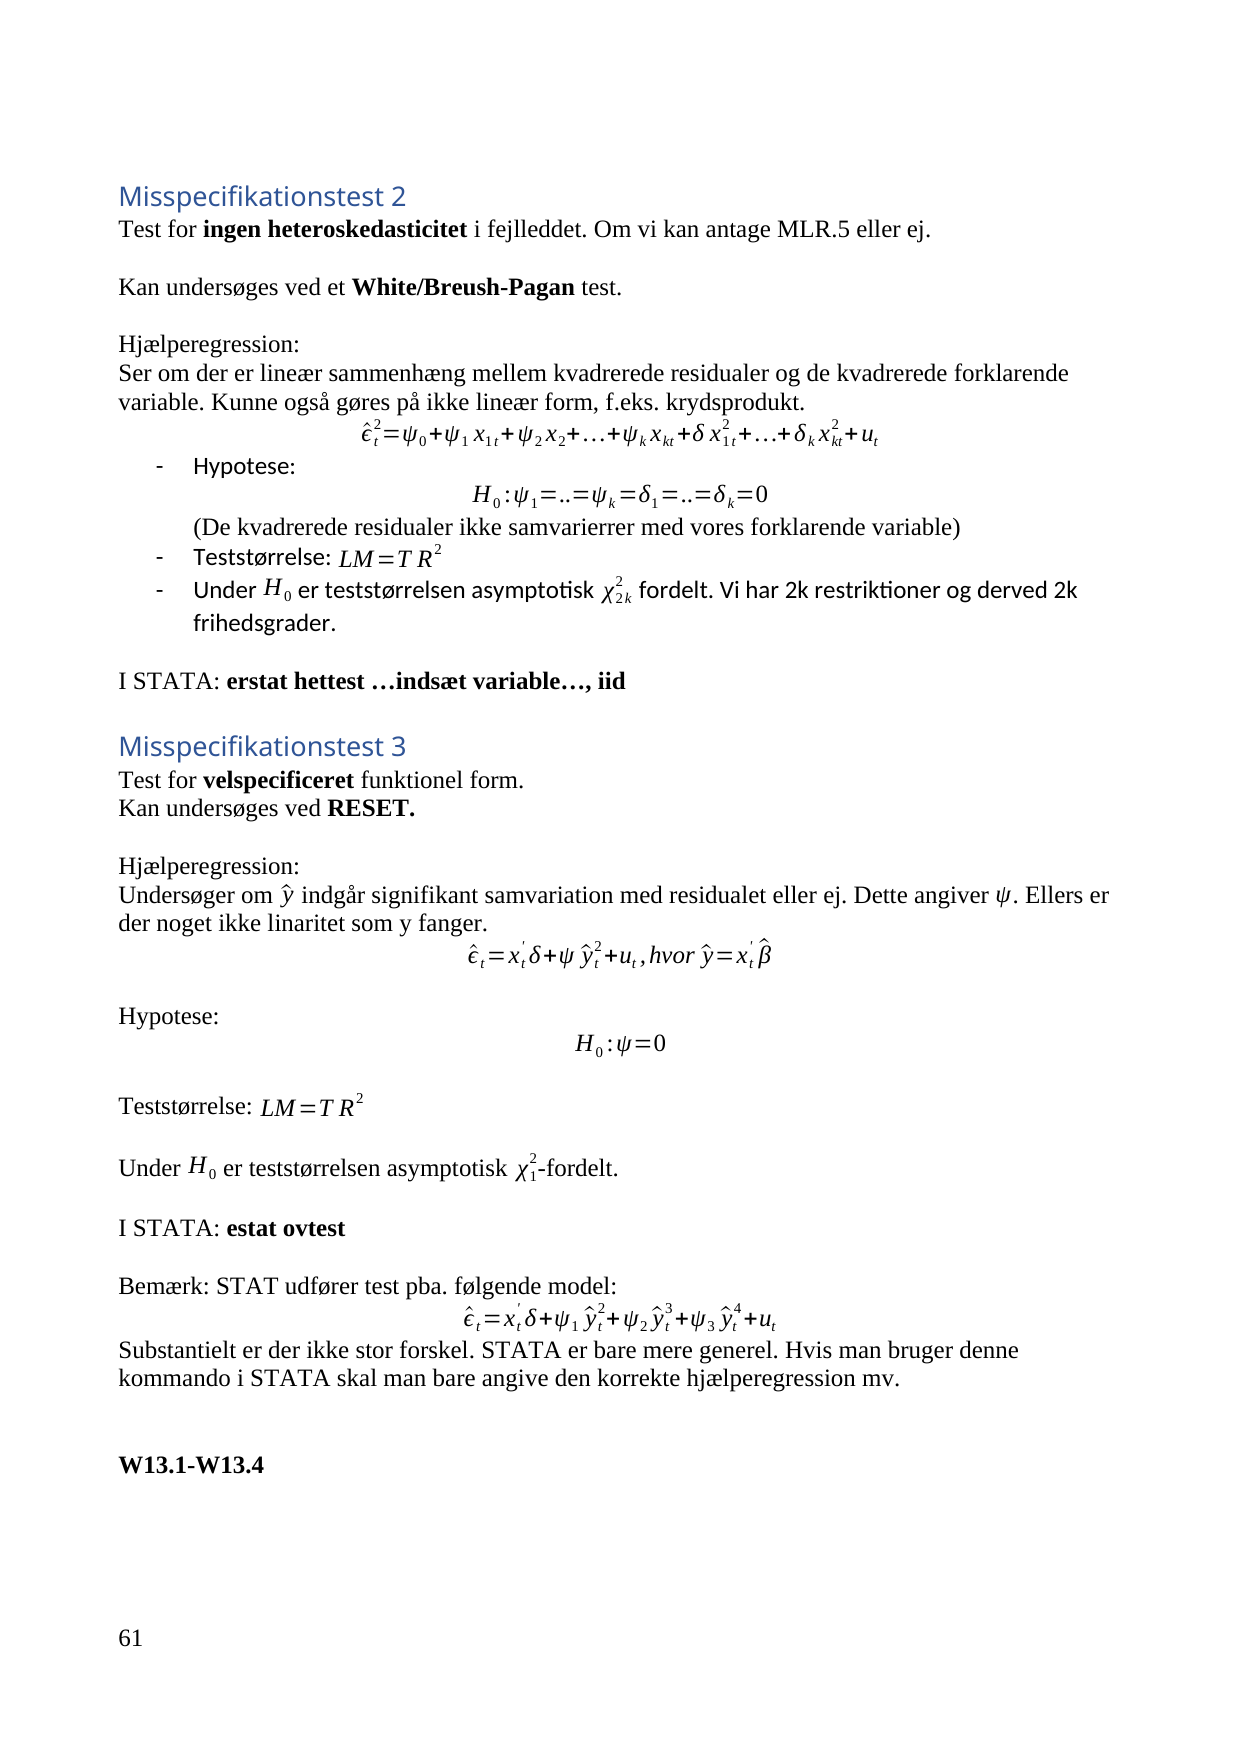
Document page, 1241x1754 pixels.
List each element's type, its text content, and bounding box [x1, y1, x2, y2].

text W13.1-W13.4 [118, 1450, 1122, 1478]
text Under er teststørrelsen asymptotisk -fordelt. [118, 1150, 1122, 1185]
text Ser om der er lineær sammenhæng mellem kvadrerede residualer og de kvadrerede forklarende variable. Kunne også gøres på ikke lineær form, f.eks. krydsprodukt. [118, 358, 1122, 415]
text Kan undersøges ved RESET. [118, 793, 1122, 822]
text Kan undersøges ved et White/Breush-Pagan test. [118, 272, 1122, 300]
text Teststørrelse: [118, 1090, 1122, 1121]
text Bemærk: STAT udfører test pba. følgende model: [118, 1271, 1122, 1300]
text Hjælperegression: [118, 329, 1122, 358]
text Substantielt er der ikke stor forskel. STATA er bare mere generel. Hvis man bruger denne kommando i STATA skal man bare angive den korrekte hjælperegression mv. [118, 1335, 1122, 1392]
text Test for velspecificeret funktionel form. [118, 765, 1122, 793]
list Teststørrelse: [156, 541, 1122, 572]
text Hjælperegression: [118, 851, 1122, 880]
text Hypotese: [118, 1001, 1122, 1030]
text I STATA: erstat hettest …indsæt variable…, iid [118, 666, 1122, 695]
text Test for ingen heteroskedasticitet i fejlleddet. Om vi kan antage MLR.5 eller ej. [118, 214, 1122, 243]
subtitle Misspecifikationstest 2 [118, 177, 1122, 214]
list Under er teststørrelsen asymptotisk fordelt. Vi har 2k restriktioner og derved 2k frihedsgrader. [156, 572, 1122, 637]
text Undersøger om indgår signifikant samvariation med residualet eller ej. Dette angiver . Ellers er der noget ikke linaritet som y fanger. [118, 880, 1122, 937]
list Hypotese: [156, 450, 1122, 481]
text (De kvadrerede residualer ikke samvarierrer med vores forklarende variable) [118, 512, 1122, 541]
subtitle Misspecifikationstest 3 [118, 728, 1122, 765]
text I STATA: estat ovtest [118, 1213, 1122, 1242]
